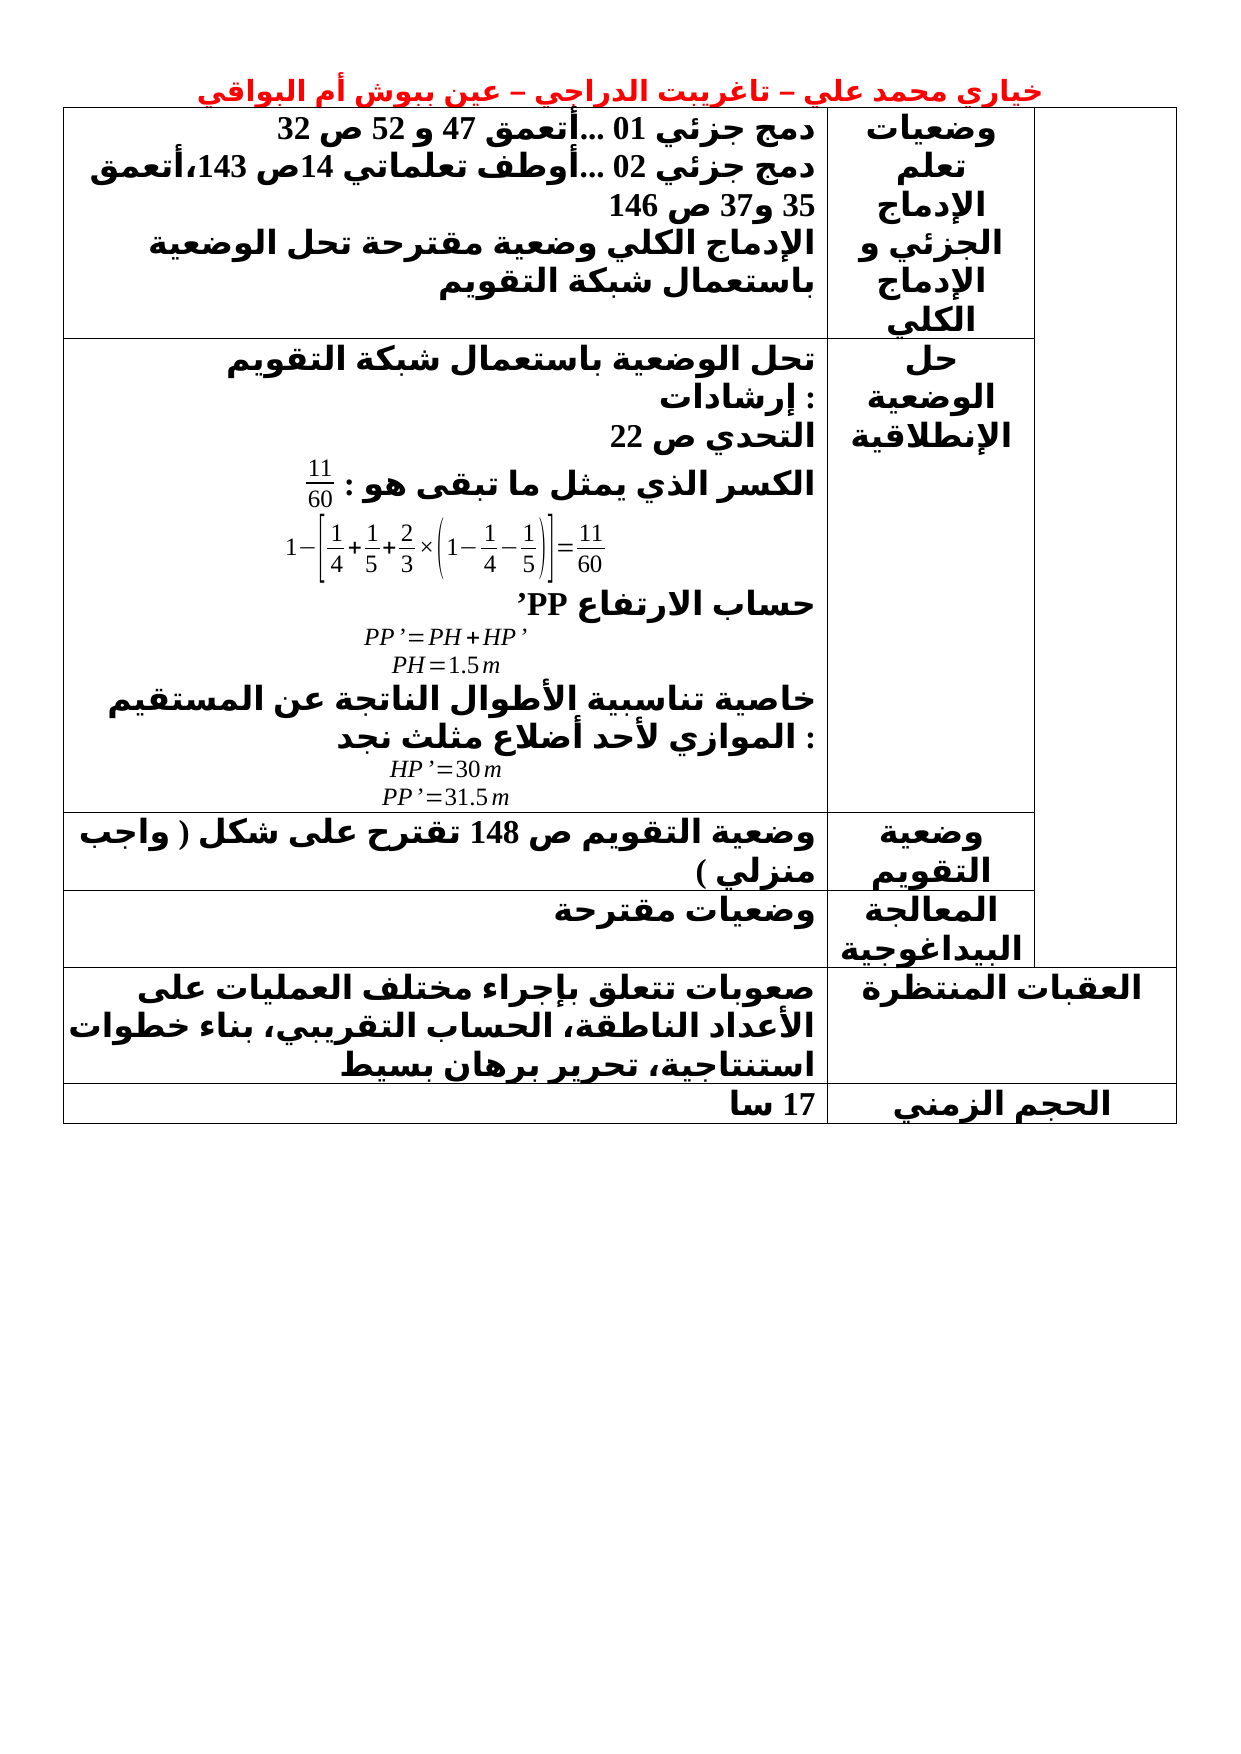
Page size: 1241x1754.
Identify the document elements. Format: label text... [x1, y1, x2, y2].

table_cell وضعية التقويم [828, 813, 1034, 889]
table_cell وضعيات مقترحة [64, 891, 827, 967]
table_cell الحجم الزمني [828, 1084, 1176, 1123]
table_cell تحل الوضعية باستعمال شبكة التقويم إرشادات : التحدي ص 22 الكسر الذي يمثل ما تبقى هو : حساب الارتفاع PP’ خاصية تناسبية الأطوال الناتجة عن المستقيم الموازي لأحد أضلاع مثلث نجد : [64, 339, 827, 812]
table_cell وضعية التقويم ص 148 تقترح على شكل ( واجب منزلي ) [64, 813, 827, 889]
table_cell العقبات المنتظرة [828, 968, 1176, 1083]
table_cell 17 سا [64, 1084, 827, 1123]
table_cell صعوبات تتعلق بإجراء مختلف العمليات على الأعداد الناطقة، الحساب التقريبي، بناء خطوات استنتاجية، تحرير برهان بسيط [64, 968, 827, 1083]
table_cell المعالجة البيداغوجية [828, 891, 1034, 967]
table_cell حل الوضعية الإنطلاقية [828, 339, 1034, 812]
table_cell وضعيات تعلم الإدماج الجزئي و الإدماج الكلي [828, 108, 1034, 338]
table_cell دمج جزئي 01 ...أتعمق 47 و 52 ص 32 دمج جزئي 02 ...أوطف تعلماتي 14ص 143،أتعمق 35 و37 ص 146 الإدماج الكلي وضعية مقترحة تحل الوضعية باستعمال شبكة التقويم [64, 108, 827, 338]
